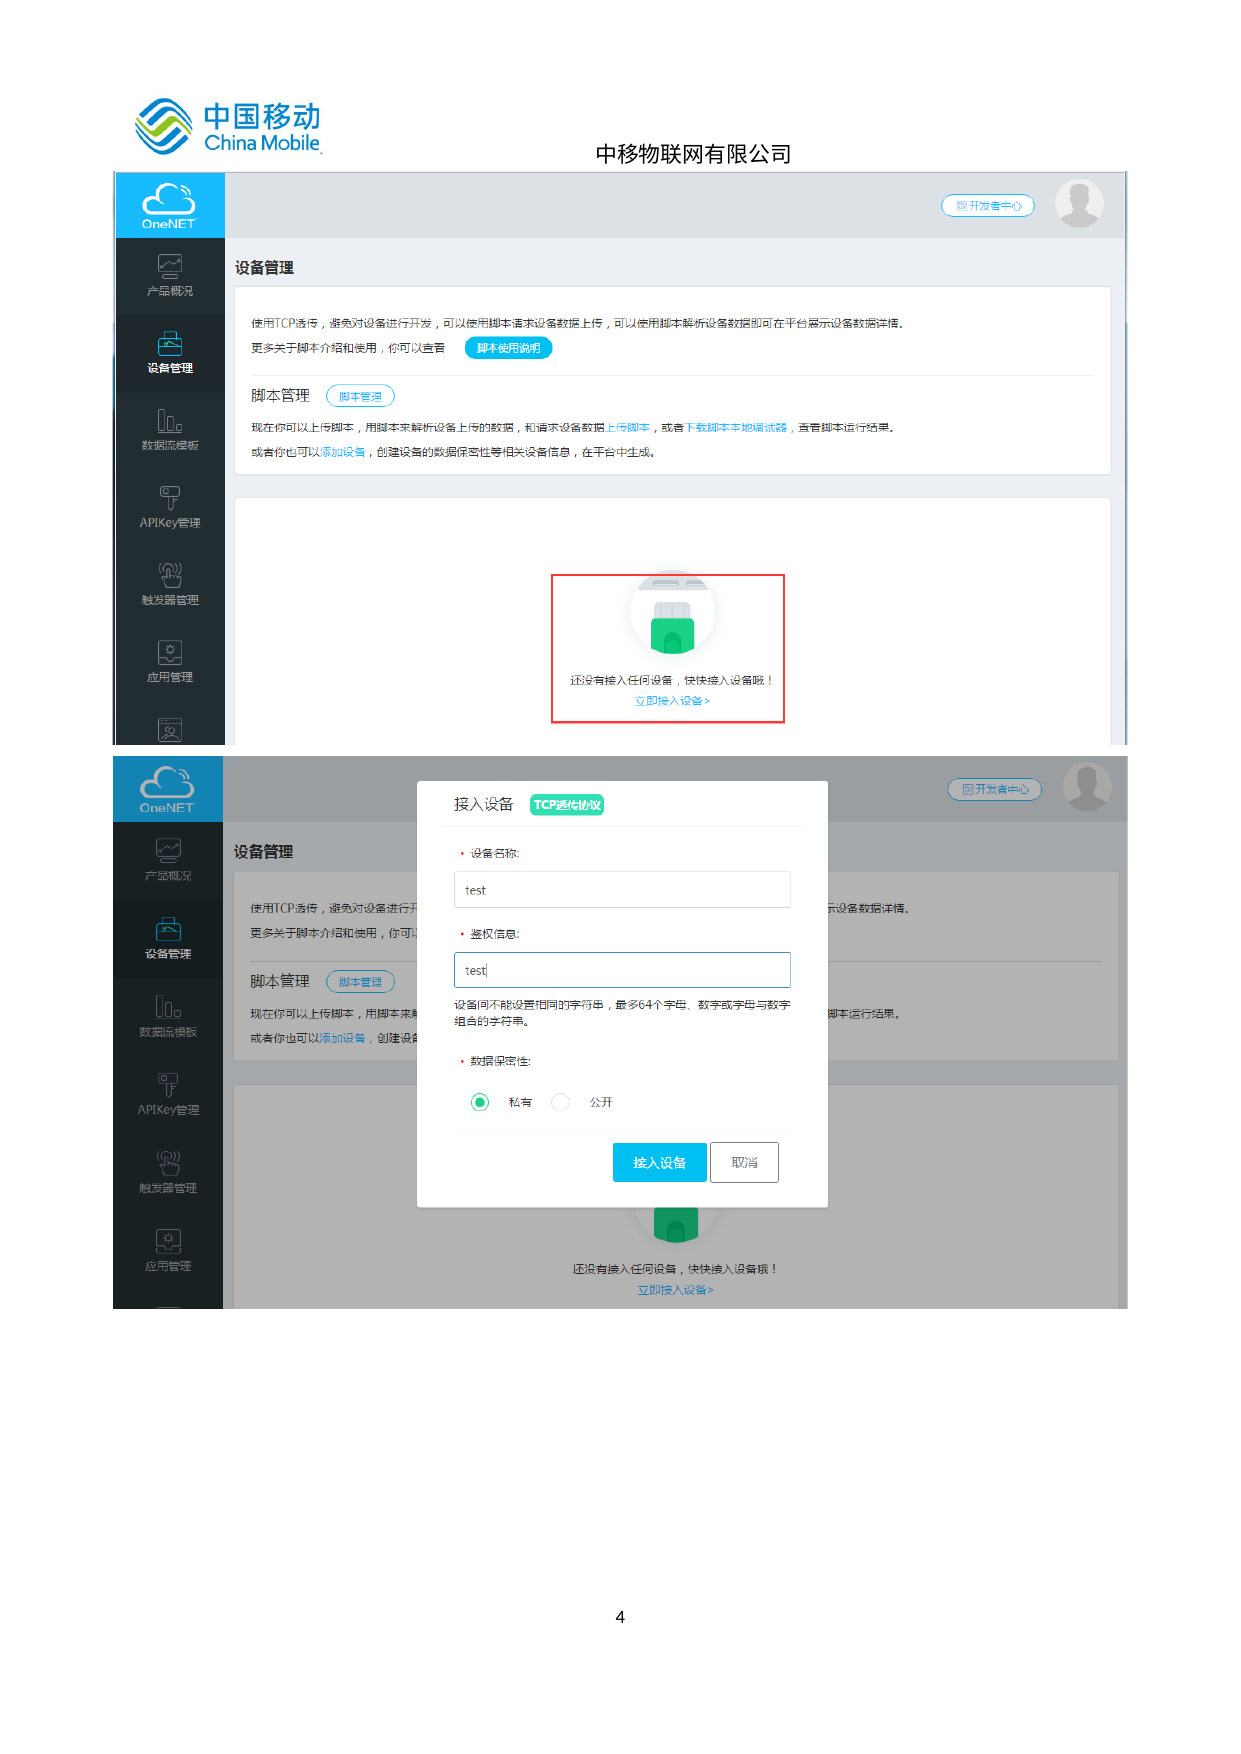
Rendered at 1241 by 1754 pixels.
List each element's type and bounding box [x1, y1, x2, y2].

picture [112, 171, 1128, 745]
picture [112, 756, 1128, 1309]
picture [121, 88, 337, 162]
